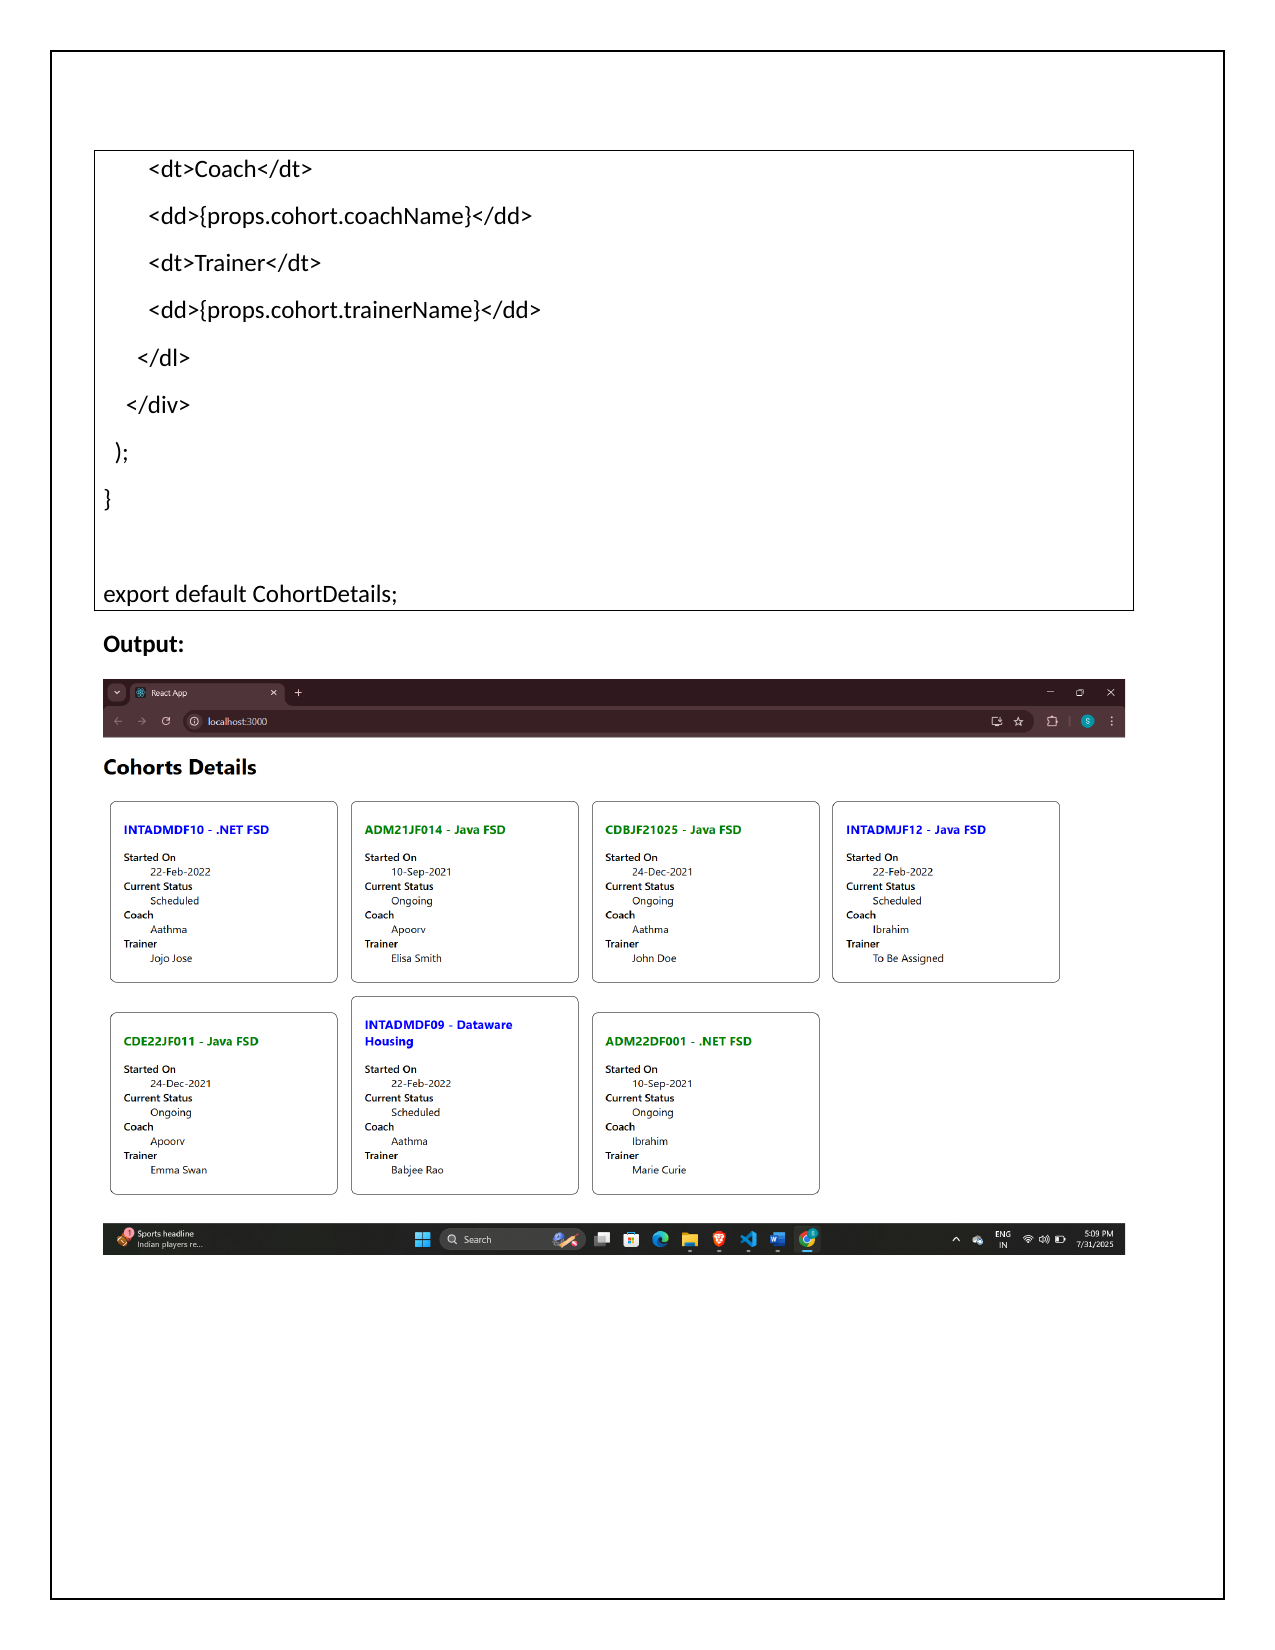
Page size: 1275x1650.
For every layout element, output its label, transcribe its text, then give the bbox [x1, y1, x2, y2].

text </dl> [95, 339, 1133, 372]
text </div> [95, 386, 1133, 419]
picture [103, 679, 1125, 1255]
text <dd>{props.cohort.coachName}</dd> [95, 197, 1133, 231]
text <dd>{props.cohort.trainerName}</dd> [95, 292, 1133, 325]
text } [95, 480, 1133, 514]
text <dt>Trainer</dt> [95, 244, 1133, 278]
text ); [95, 433, 1133, 467]
text export default CohortDetails; [95, 575, 1133, 610]
text Output: [103, 628, 1125, 659]
text <dt>Coach</dt> [95, 151, 1133, 184]
